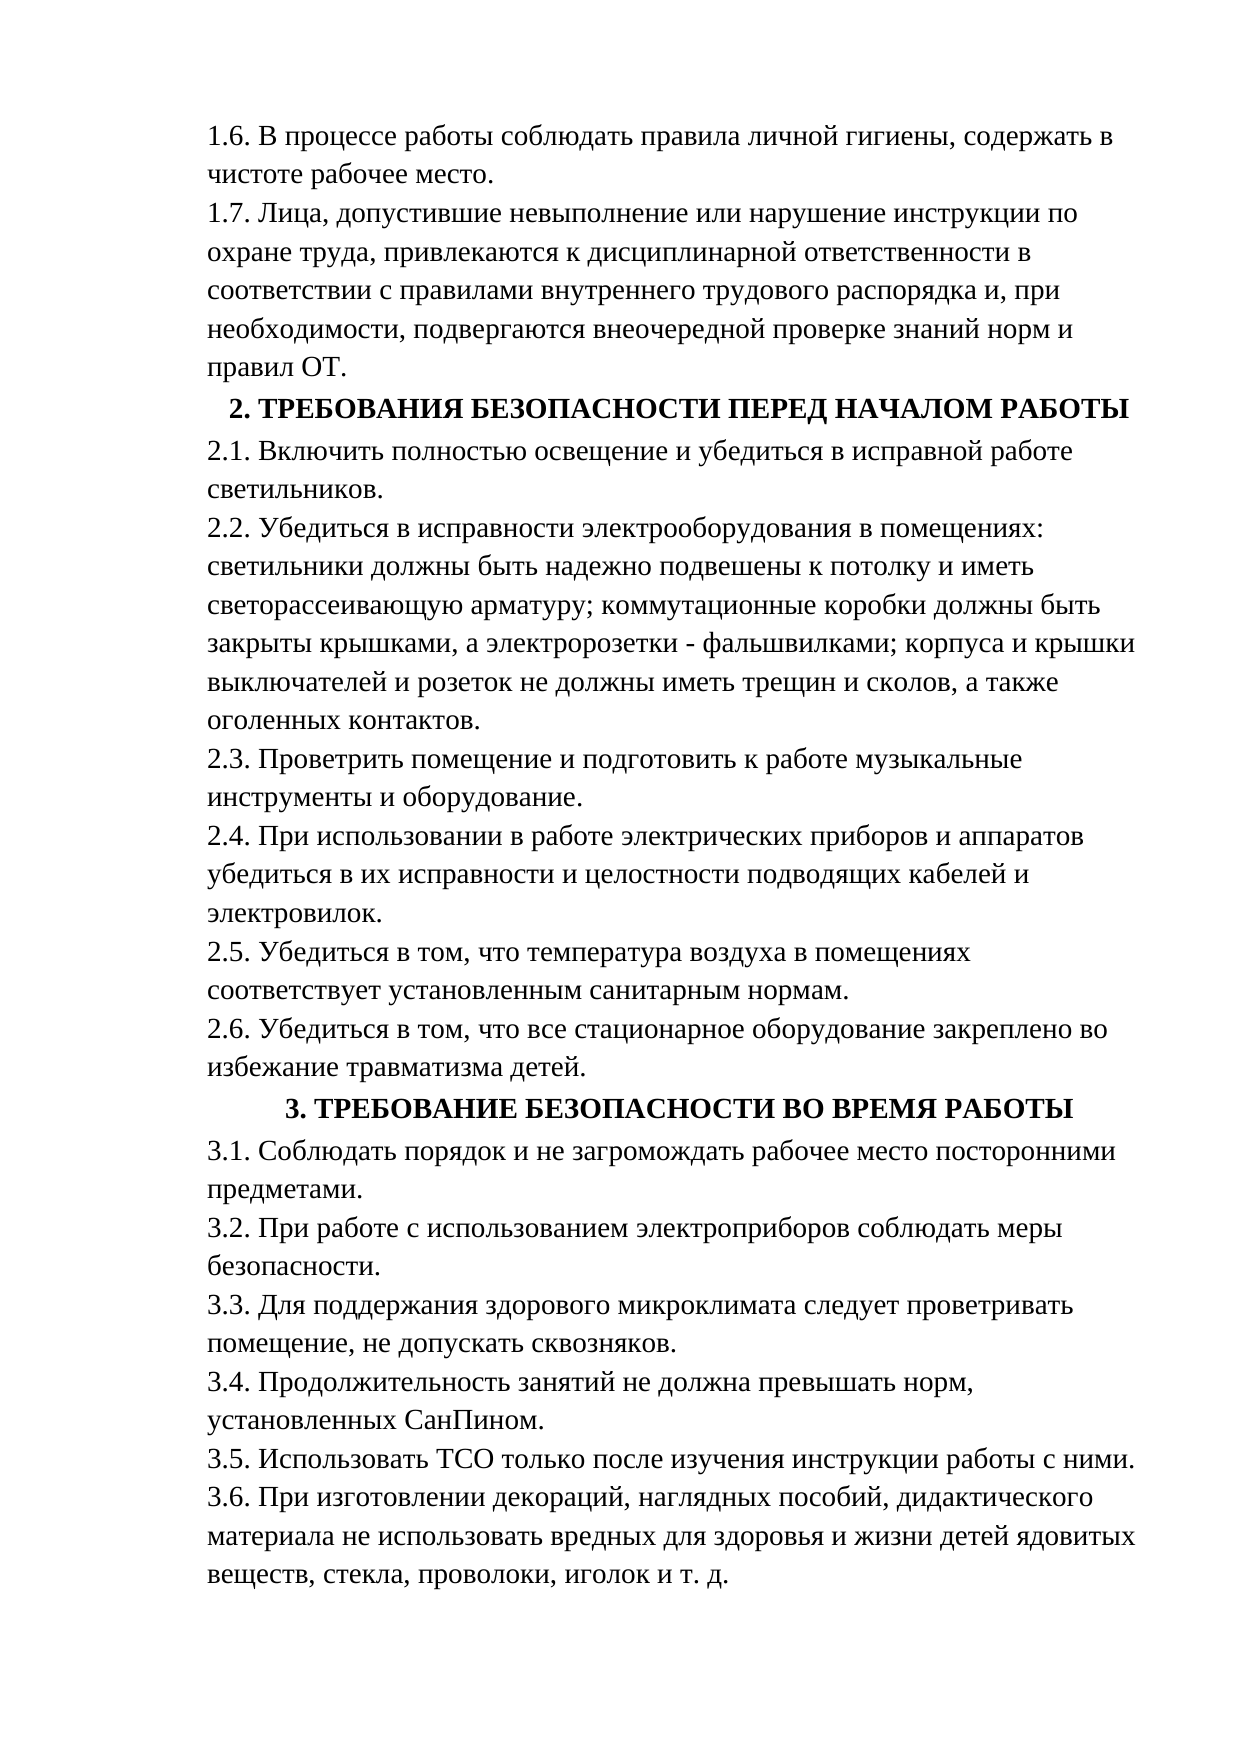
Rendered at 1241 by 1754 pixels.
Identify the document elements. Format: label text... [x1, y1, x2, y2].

text 3.5. Использовать ТСО только после изучения инструкции работы с ними. [207, 1441, 1152, 1474]
text 3.4. Продолжительность занятий не должна превышать норм, установленных СанПином. [207, 1364, 1152, 1436]
text 3.2. При работе с использованием электроприборов соблюдать меры безопасности. [207, 1210, 1152, 1282]
text 2.4. При использовании в работе электрических приборов и аппаратов убедиться в их исправности и целостности подводящих кабелей и электровилок. [207, 818, 1152, 929]
text 1.6. В процессе работы соблюдать правила личной гигиены, содержать в чистоте рабочее место. [207, 118, 1152, 190]
text 3. ТРЕБОВАНИЕ БЕЗОПАСНОСТИ ВО ВРЕМЯ РАБОТЫ [207, 1091, 1152, 1124]
text 2. ТРЕБОВАНИЯ БЕЗОПАСНОСТИ ПЕРЕД НАЧАЛОМ РАБОТЫ [207, 391, 1152, 424]
text 1.7. Лица, допустившие невыполнение или нарушение инструкции по охране труда, привлекаются к дисциплинарной ответственности в соответствии с правилами внутреннего трудового распорядка и, при необходимости, подвергаются внеочередной проверке знаний норм и правил ОТ. [207, 195, 1152, 383]
text 3.1. Соблюдать порядок и не загромождать рабочее место посторонними предметами. [207, 1133, 1152, 1205]
text 2.5. Убедиться в том, что температура воздуха в помещениях соответствует установленным санитарным нормам. [207, 934, 1152, 1006]
text 2.3. Проветрить помещение и подготовить к работе музыкальные инструменты и оборудование. [207, 741, 1152, 813]
text 2.1. Включить полностью освещение и убедиться в исправной работе светильников. [207, 433, 1152, 505]
text 2.2. Убедиться в исправности электрооборудования в помещениях: светильники должны быть надежно подвешены к потолку и иметь светорассеивающую арматуру; коммутационные коробки должны быть закрыты крышками, а электророзетки - фальшвилками; корпуса и крышки выключателей и розеток не должны иметь трещин и сколов, а также оголенных контактов. [207, 510, 1152, 736]
text 3.6. При изготовлении декораций, наглядных пособий, дидактического материала не использовать вредных для здоровья и жизни детей ядовитых веществ, стекла, проволоки, иголок и т. д. [207, 1479, 1152, 1590]
text 3.3. Для поддержания здорового микроклимата следует проветривать помещение, не допускать сквозняков. [207, 1287, 1152, 1359]
text 2.6. Убедиться в том, что все стационарное оборудование закреплено во избежание травматизма детей. [207, 1011, 1152, 1083]
